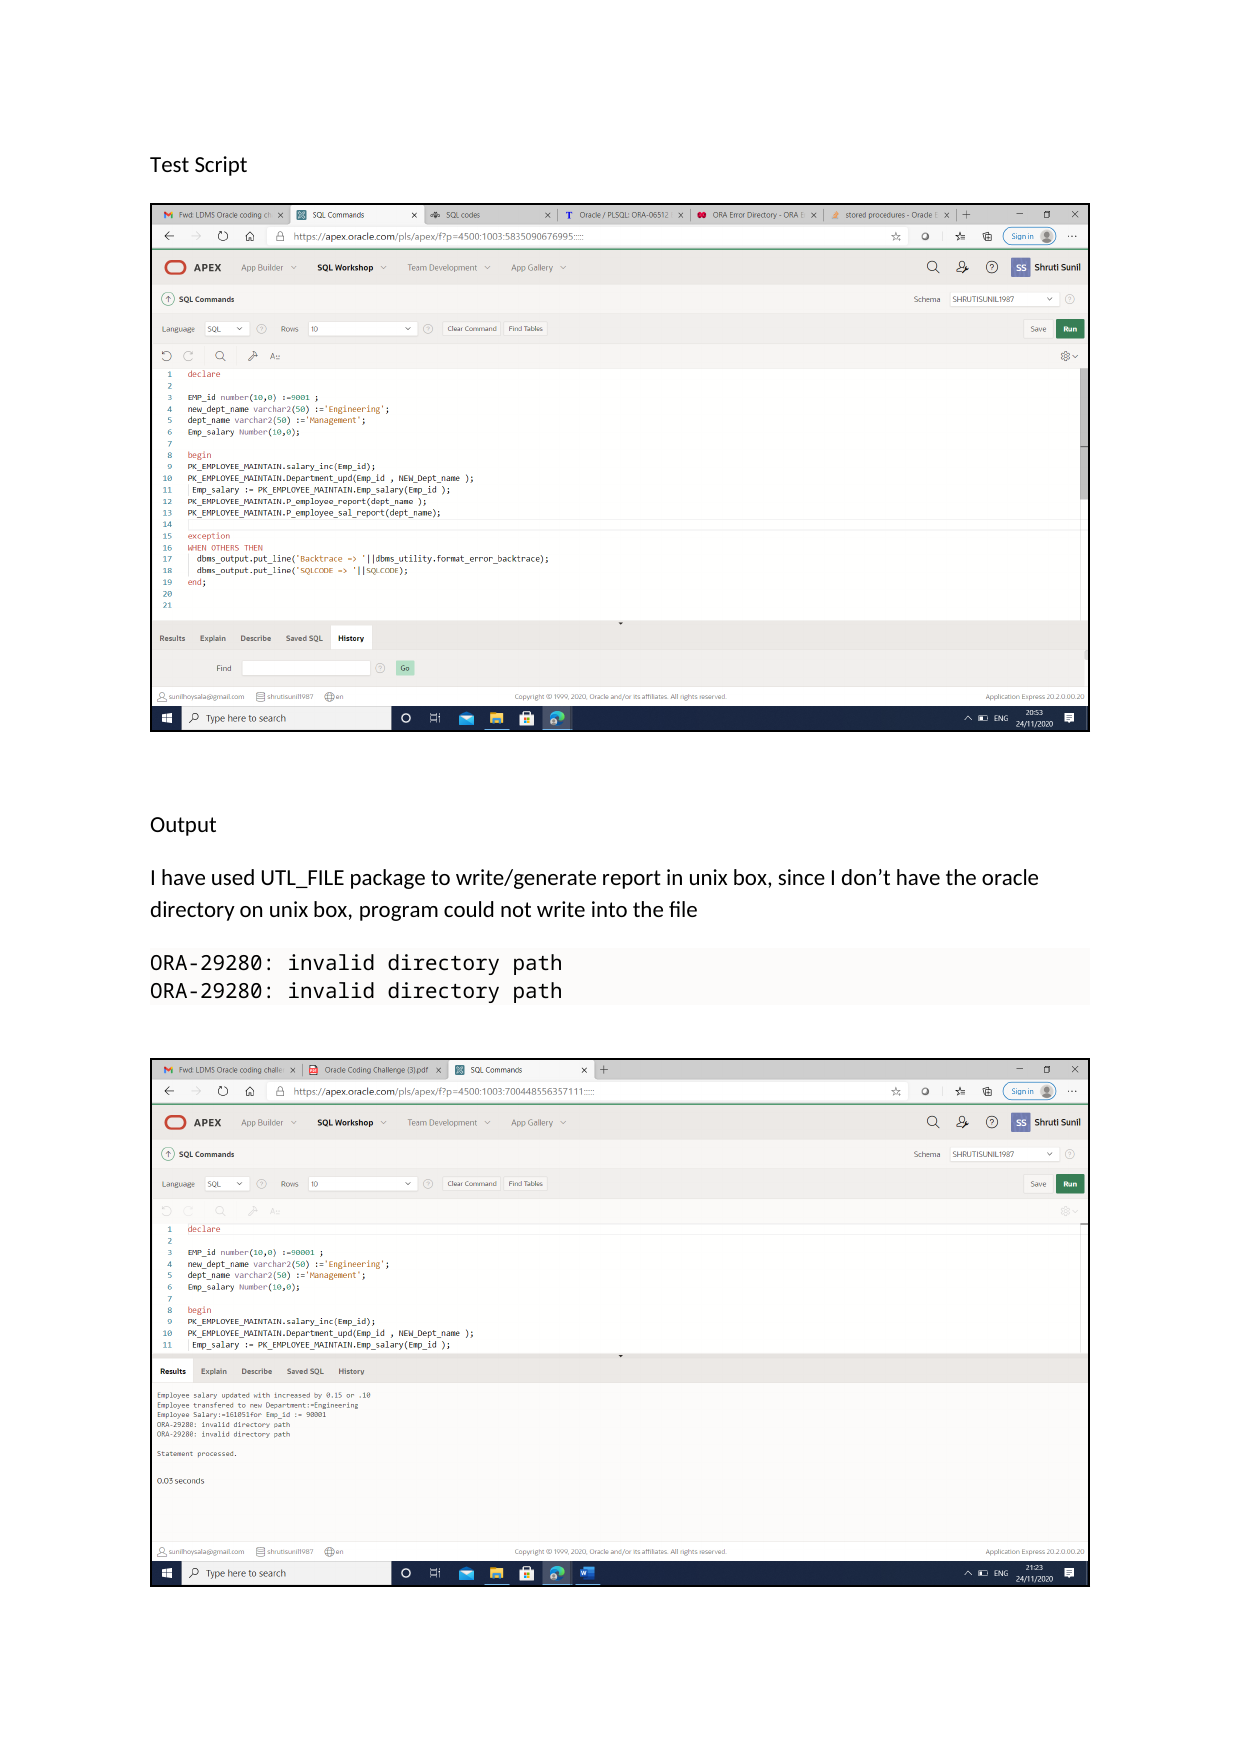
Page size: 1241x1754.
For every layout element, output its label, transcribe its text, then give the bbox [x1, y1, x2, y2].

text ORA-29280: invalid directory path [150, 977, 1090, 1005]
picture [152, 205, 1088, 730]
text I have used UTL_FILE package to write/generate report in unix box, since I don’t have the oracle directory on unix box, program could not write into the file [150, 863, 1090, 923]
text Output [150, 810, 1090, 838]
text ORA-29280: invalid directory path [150, 948, 1090, 977]
text Test Script [150, 150, 1090, 178]
picture [152, 1060, 1088, 1585]
